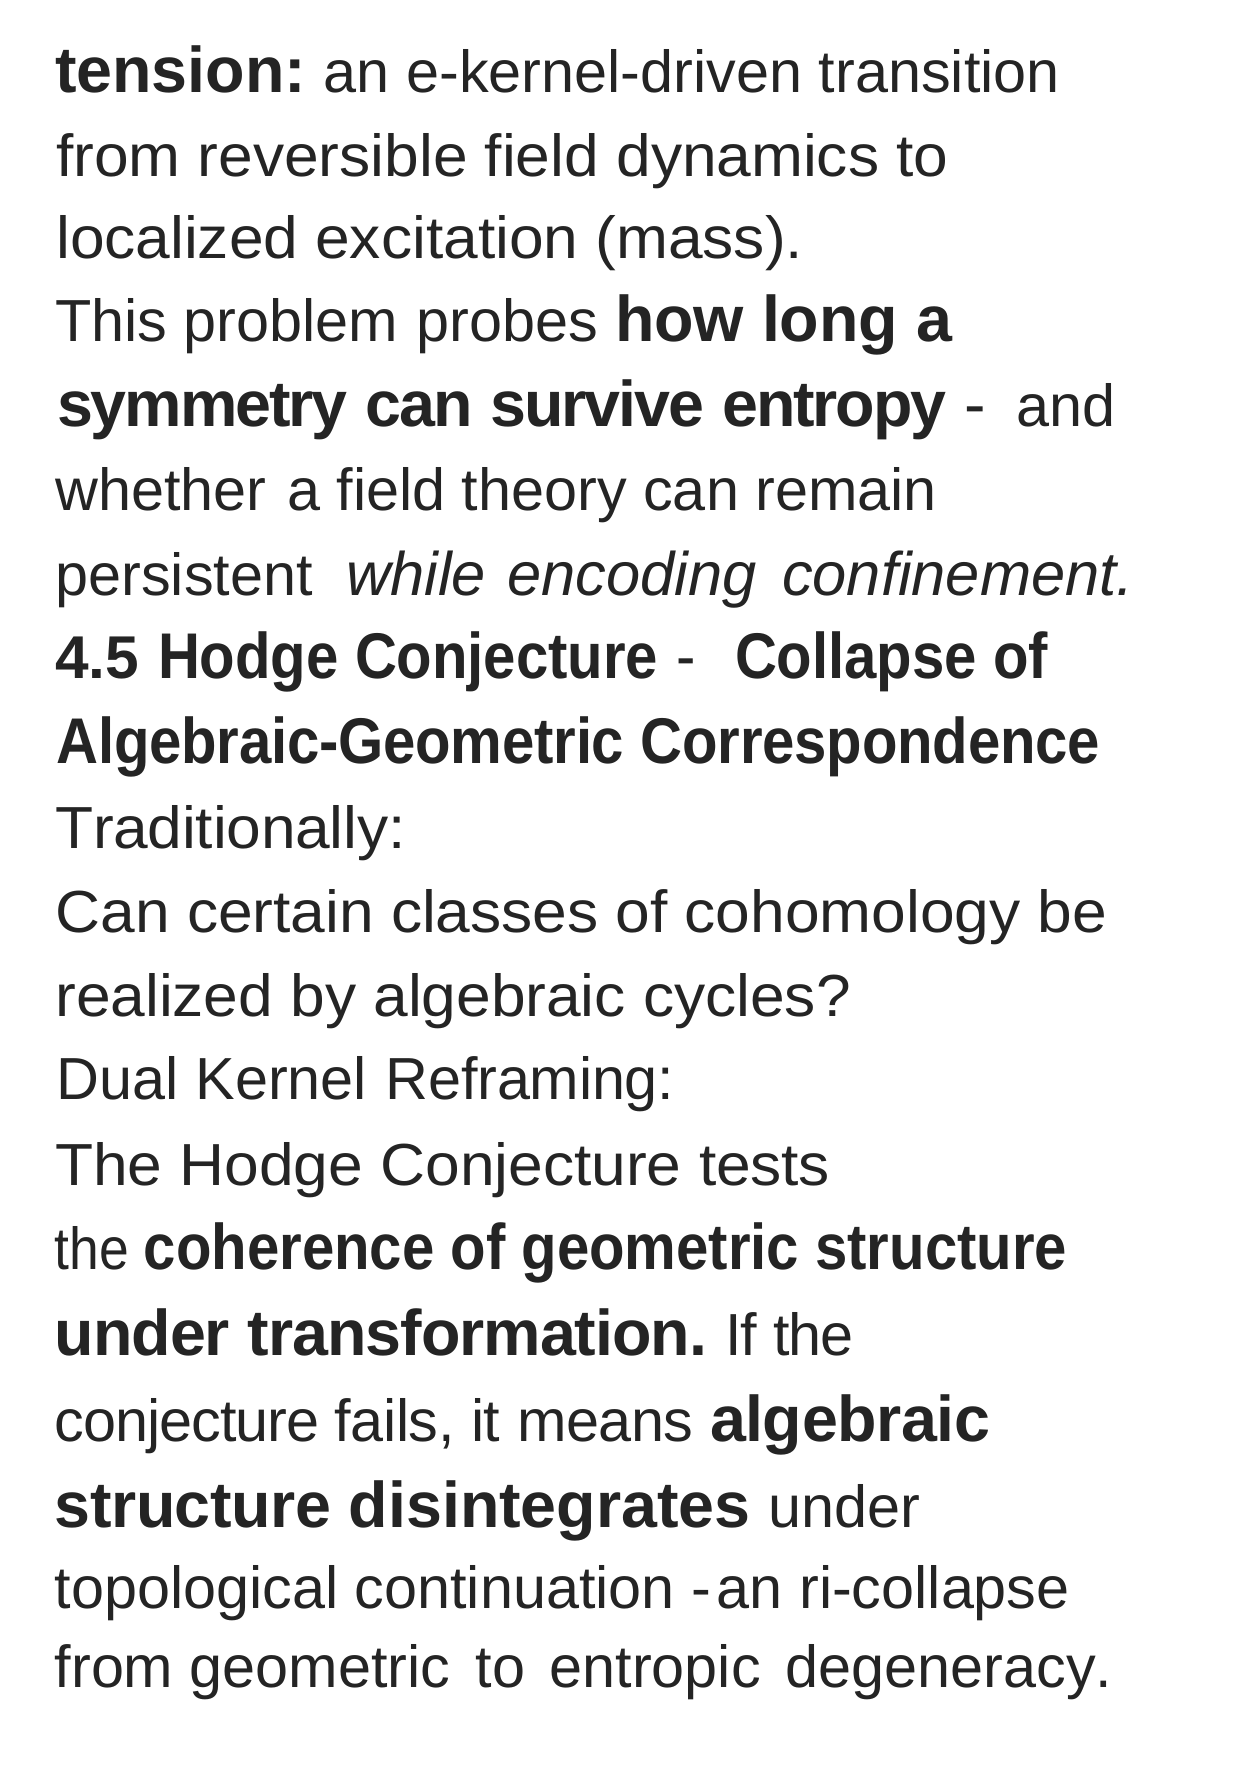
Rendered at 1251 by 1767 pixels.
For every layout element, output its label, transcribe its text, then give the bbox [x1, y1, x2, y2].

text Can certain classes of cohomology be realized by algebraic cycles? [55, 877, 1208, 1029]
text symmetry can survive entropy - and whether a field theory can remain persistent while encoding confinement. [55, 366, 1140, 608]
text tension: an e-kernel-driven transition from reversible field dynamics to localized excitation (mass). [55, 32, 1124, 271]
text This problem probes how long a [55, 286, 1208, 356]
text Traditionally: [55, 793, 1208, 861]
text the coherence of geometric structure under transformation. If the conjecture fails, it means algebraic structure disintegrates under topological continuation - an ri-collapse from geometric to entropic degeneracy. [54, 1209, 1123, 1700]
text Dual Kernel Reframing: [56, 1045, 1208, 1113]
text The Hodge Conjecture tests [55, 1129, 1208, 1198]
subtitle Hodge Conjecture - Collapse of [55, 623, 1208, 693]
text Algebraic-Geometric Correspondence [56, 703, 1208, 777]
